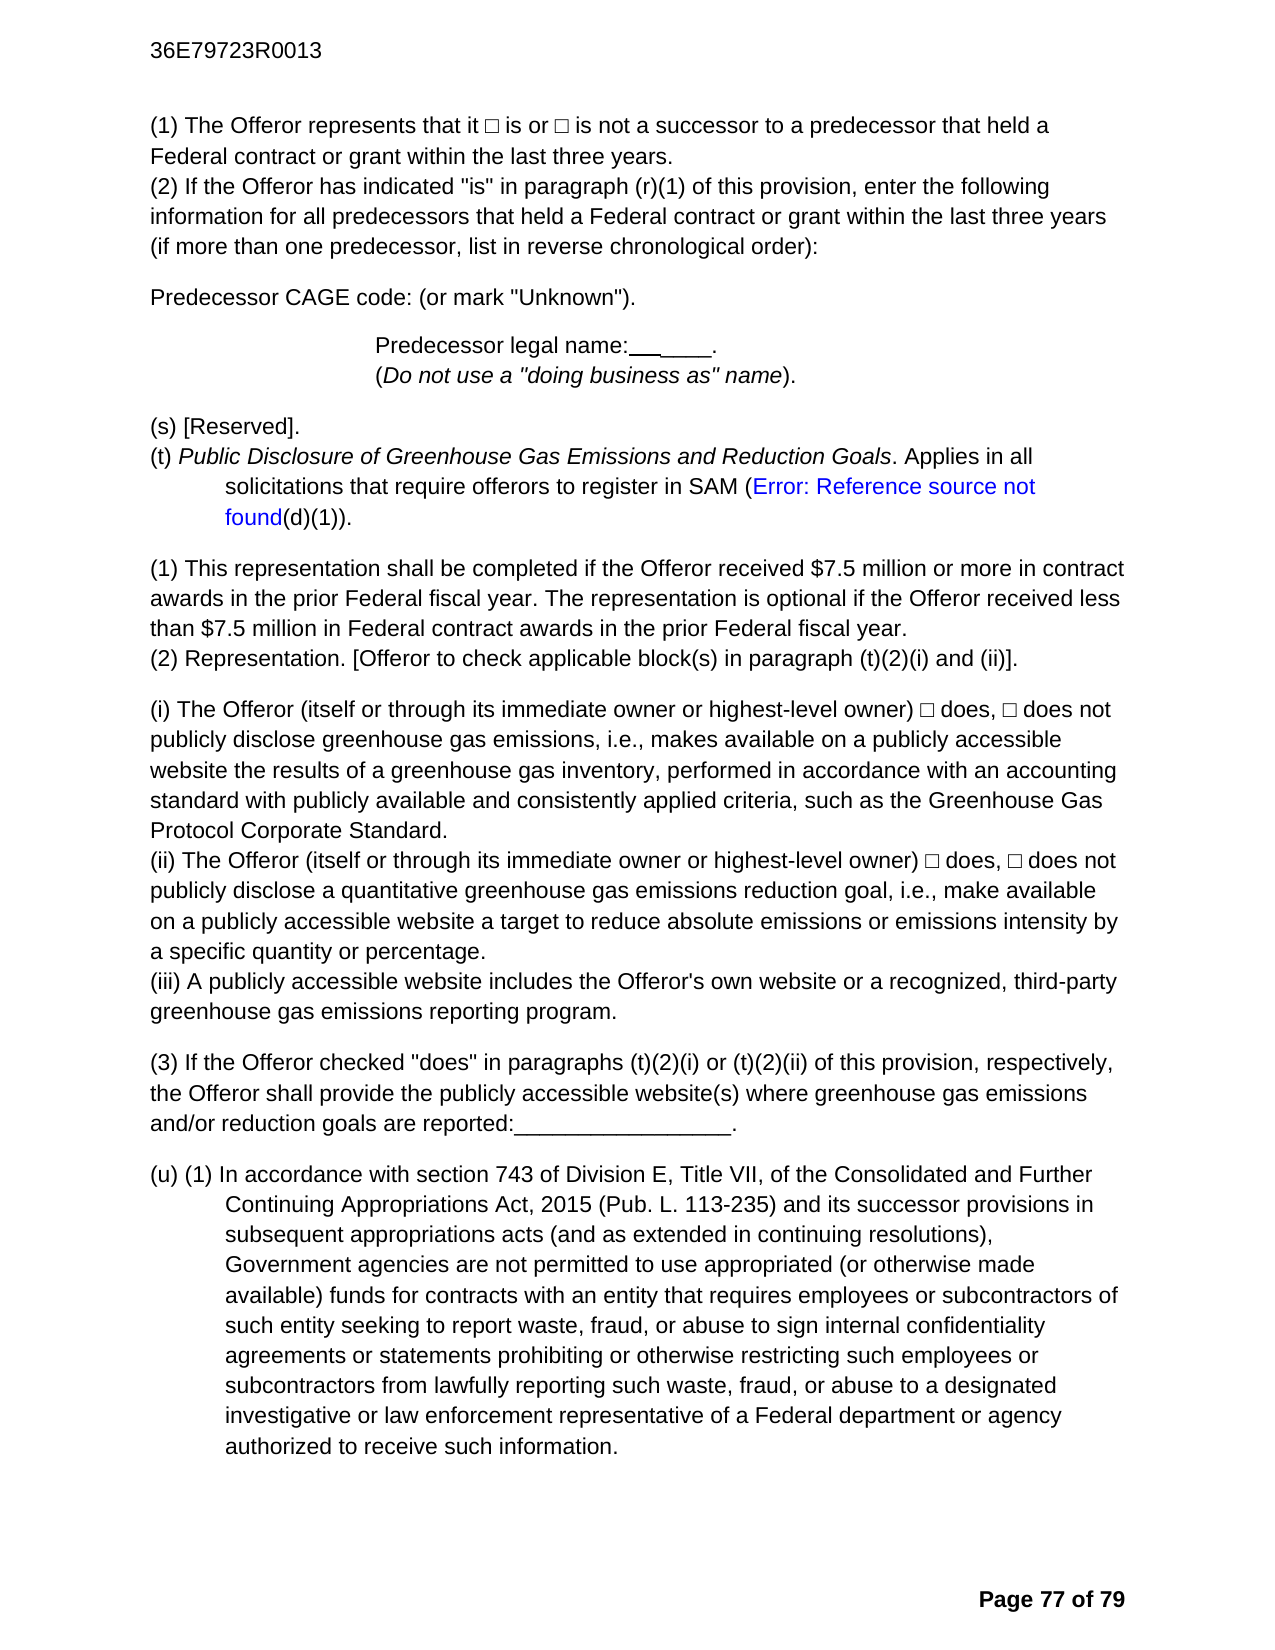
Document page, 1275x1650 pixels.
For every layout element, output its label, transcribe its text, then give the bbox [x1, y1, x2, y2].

list (1) This representation shall be completed if the Offeror received $7.5 million or more in contract awards in the prior Federal fiscal year. The representation is optional if the Offeror received less than $7.5 million in Federal contract awards in the prior Federal fiscal year. [150, 554, 1125, 641]
list (1) The Offeror represents that it □ is or □ is not a successor to a predecessor that held a Federal contract or grant within the last three years. [150, 112, 1125, 169]
list (u) (1) In accordance with section 743 of Division E, Title VII, of the Consolidated and Further Continuing Appropriations Act, 2015 (Pub. L. 113-235) and its successor provisions in subsequent appropriations acts (and as extended in continuing resolutions), Government agencies are not permitted to use appropriated (or otherwise made available) funds for contracts with an entity that requires employees or subcontractors of such entity seeking to report waste, fraud, or abuse to sign internal confidentiality agreements or statements prohibiting or otherwise restricting such employees or subcontractors from lawfully reporting such waste, fraud, or abuse to a designated investigative or law enforcement representative of a Federal department or agency authorized to receive such information. [150, 1161, 1125, 1459]
list (2) If the Offeror has indicated "is" in paragraph (r)(1) of this provision, enter the following information for all predecessors that held a Federal contract or grant within the last three years (if more than one predecessor, list in reverse chronological order): [150, 173, 1125, 260]
list Predecessor CAGE code: (or mark "Unknown"). [150, 284, 1125, 311]
list (2) Representation. [Offeror to check applicable block(s) in paragraph (t)(2)(i) and (ii)]. [150, 645, 1125, 671]
list (Do not use a "doing business as" name). [375, 362, 1125, 388]
list (iii) A publicly accessible website includes the Offeror's own website or a recognized, third-party greenhouse gas emissions reporting program. [150, 968, 1125, 1024]
list (s) [Reserved]. [150, 413, 1125, 439]
list (i) The Offeror (itself or through its immediate owner or highest-level owner) □ does, □ does not publicly disclose greenhouse gas emissions, i.e., makes available on a publicly accessible website the results of a greenhouse gas inventory, performed in accordance with an accounting standard with publicly available and consistently applied criteria, such as the Greenhouse Gas Protocol Corporate Standard. [150, 696, 1125, 843]
list (3) If the Offeror checked "does" in paragraphs (t)(2)(i) or (t)(2)(ii) of this provision, respectively, the Offeror shall provide the publicly accessible website(s) where greenhouse gas emissions and/or reduction goals are reported:_________________. [150, 1049, 1125, 1136]
list (ii) The Offeror (itself or through its immediate owner or highest-level owner) □ does, □ does not publicly disclose a quantitative greenhouse gas emissions reduction goal, i.e., make available on a publicly accessible website a target to reduce absolute emissions or emissions intensity by a specific quantity or percentage. [150, 847, 1125, 964]
list Predecessor legal name: ____. [375, 332, 1125, 358]
